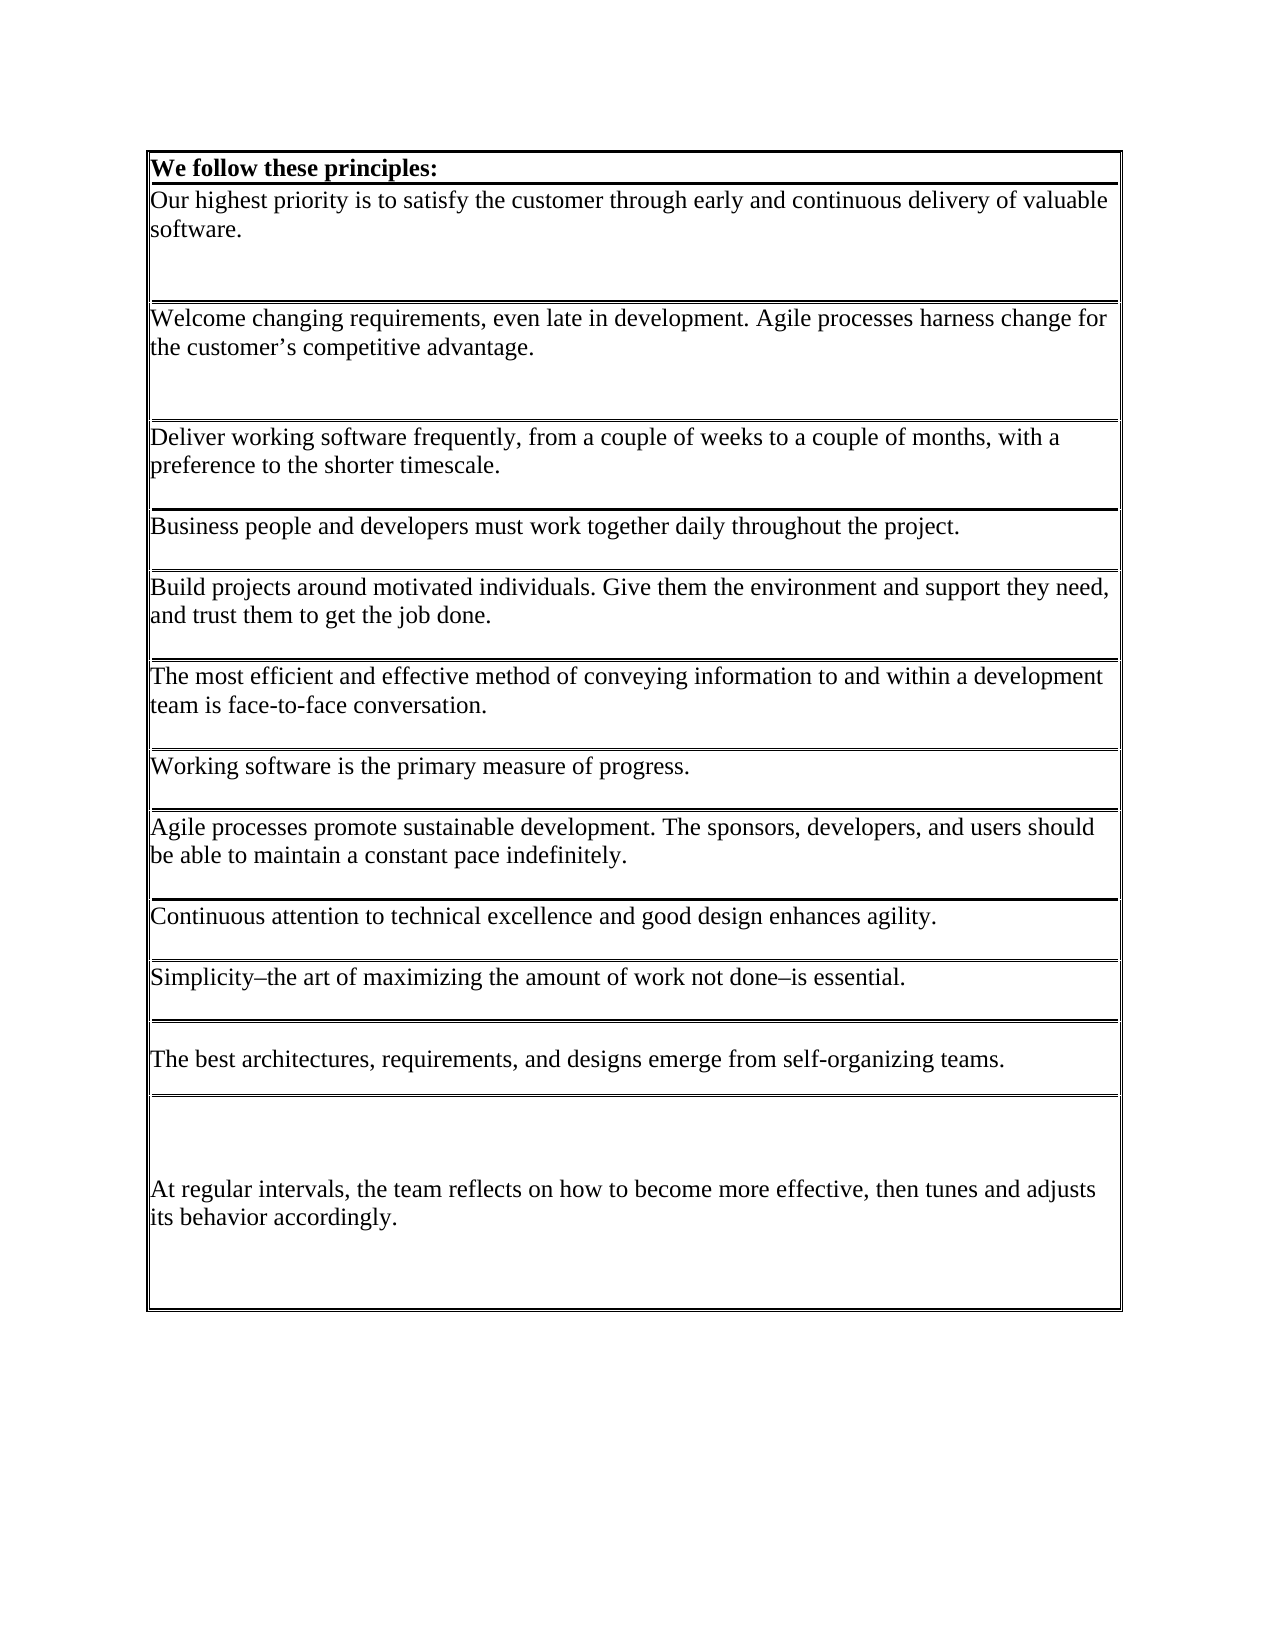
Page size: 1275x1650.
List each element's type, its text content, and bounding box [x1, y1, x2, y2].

table_cell Welcome changing requirements, even late in development. Agile processes harness change for the customer’s competitive advantage. [150, 300, 1120, 418]
table_cell Deliver working software frequently, from a couple of weeks to a couple of months, with a preference to the shorter timescale. [150, 419, 1120, 508]
table_cell Agile processes promote sustainable development. The sponsors, developers, and users should be able to maintain a constant pace indefinitely. [150, 808, 1120, 898]
table_cell Build projects around motivated individuals. Give them the environment and support they need, and trust them to get the job done. [148, 569, 1121, 658]
table_cell Business people and developers must work together daily throughout the project. [148, 508, 1121, 569]
table_cell Continuous attention to technical excellence and good design enhances agility. [148, 898, 1121, 958]
table_cell The best architectures, requirements, and designs emerge from self-organizing teams. [150, 1019, 1120, 1094]
table_cell Our highest priority is to satisfy the customer through early and continuous delivery of valuable software. [150, 182, 1120, 300]
table_cell Simplicity–the art of maximizing the amount of work not done–is essential. [150, 959, 1120, 1019]
table_header We follow these principles: [150, 153, 1120, 182]
table_cell At regular intervals, the team reflects on how to become more effective, then tunes and adjusts its behavior accordingly. [148, 1094, 1121, 1308]
table_cell Working software is the primary measure of progress. [148, 748, 1121, 808]
table_cell The most efficient and effective method of conveying information to and within a development team is face-to-face conversation. [150, 658, 1120, 748]
